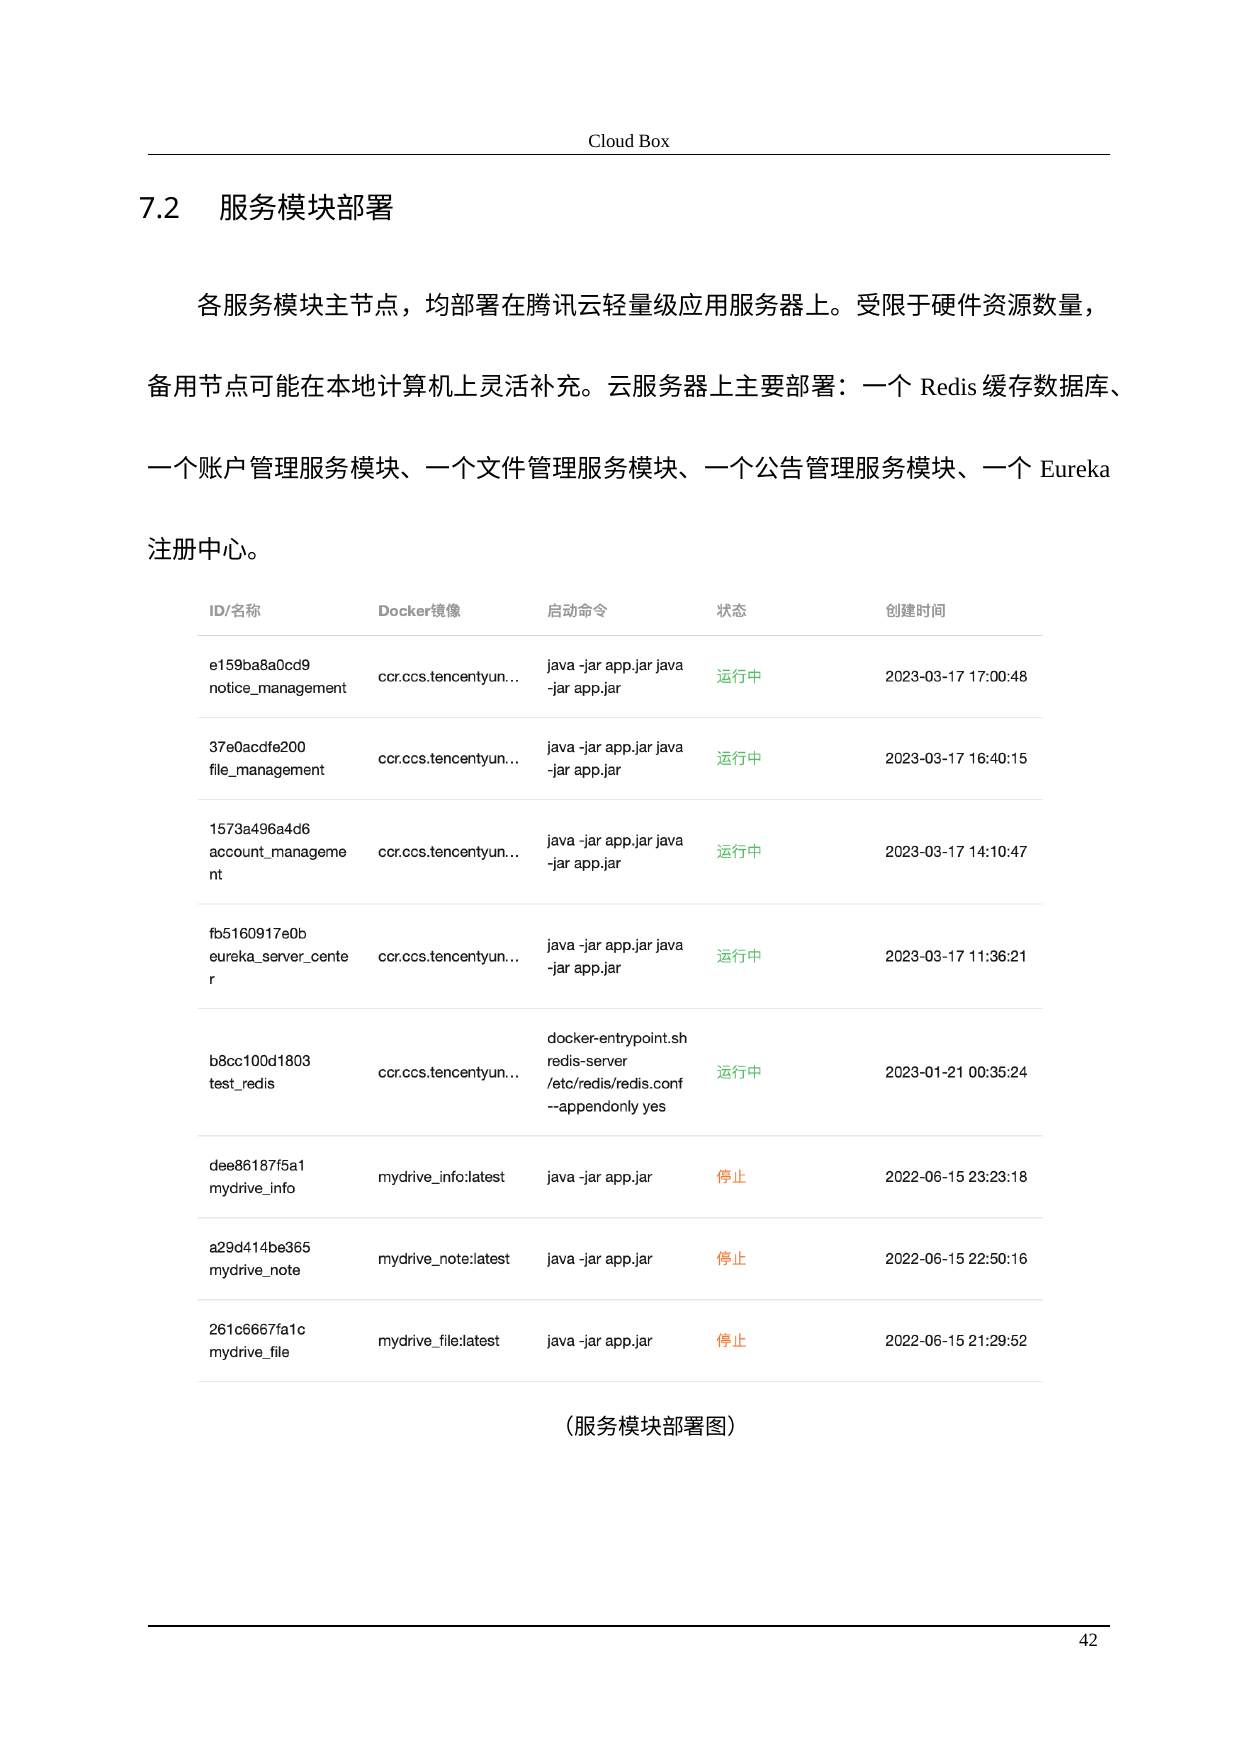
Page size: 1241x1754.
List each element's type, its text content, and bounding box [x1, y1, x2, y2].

text 各服务模块主节点，均部署在腾讯云轻量级应用服务器上。受限于硬件资源数量，备用节点可能在本地计算机上灵活补充。云服务器上主要部署：一个Redis缓存数据库、一个账户管理服务模块、一个文件管理服务模块、一个公告管理服务模块、一个Eureka注册中心。 [148, 271, 1110, 580]
text （服务模块部署图） [148, 1409, 1110, 1441]
picture [197, 589, 1043, 1382]
subtitle 服务模块部署 [139, 174, 1110, 239]
